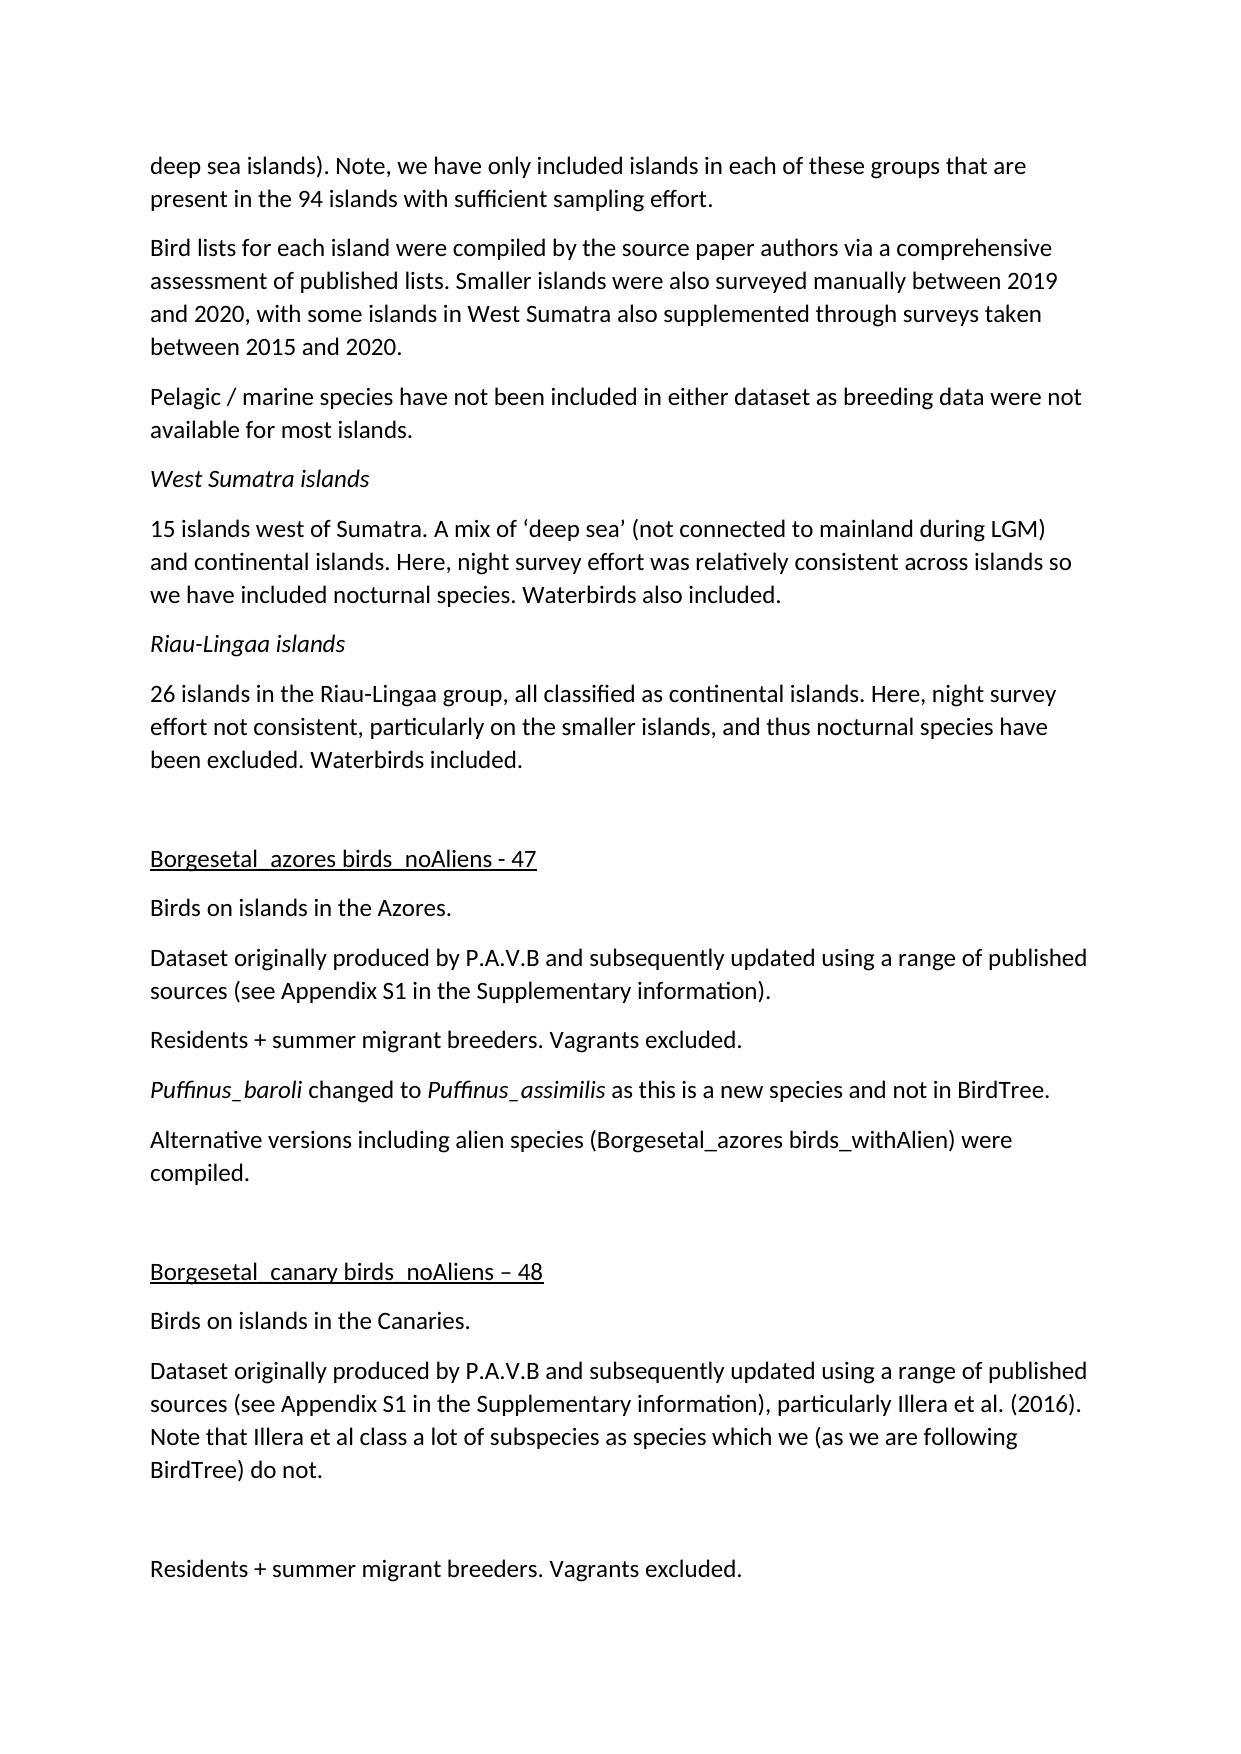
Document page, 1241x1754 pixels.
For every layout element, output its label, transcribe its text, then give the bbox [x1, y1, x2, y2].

text Residents + summer migrant breeders. Vagrants excluded. [150, 1553, 1090, 1583]
text Dataset originally produced by P.A.V.B and subsequently updated using a range of published sources (see Appendix S1 in the Supplementary information). [150, 942, 1090, 1006]
text Dataset originally produced by P.A.V.B and subsequently updated using a range of published sources (see Appendix S1 in the Supplementary information), particularly Illera et al. (2016). Note that Illera et al class a lot of subspecies as species which we (as we are following BirdTree) do not. [150, 1355, 1090, 1484]
subtitle Borgesetal_canary birds_noAliens – 48 [150, 1256, 1090, 1286]
text 26 islands in the Riau-Lingaa group, all classified as continental islands. Here, night survey effort not consistent, particularly on the smaller islands, and thus nocturnal species have been excluded. Waterbirds included. [150, 678, 1090, 774]
text Alternative versions including alien species (Borgesetal_azores birds_withAlien) were compiled. [150, 1124, 1090, 1187]
subtitle Borgesetal_azores birds_noAliens - 47 [150, 843, 1090, 873]
text Bird lists for each island were compiled by the source paper authors via a comprehensive assessment of published lists. Smaller islands were also surveyed manually between 2019 and 2020, with some islands in West Sumatra also supplemented through surveys taken between 2015 and 2020. [150, 232, 1090, 362]
text West Sumatra islands [150, 463, 1090, 494]
text 15 islands west of Sumatra. A mix of ‘deep sea’ (not connected to mainland during LGM) and continental islands. Here, night survey effort was relatively consistent across islands so we have included nocturnal species. Waterbirds also included. [150, 513, 1090, 609]
text Puffinus_baroli changed to Puffinus_assimilis as this is a new species and not in BirdTree. [150, 1074, 1090, 1105]
text Birds on islands in the Azores. [150, 892, 1090, 923]
text Riau-Lingaa islands [150, 628, 1090, 659]
text Pelagic / marine species have not been included in either dataset as breeding data were not available for most islands. [150, 381, 1090, 444]
text Birds on islands in the Canaries. [150, 1305, 1090, 1336]
text Residents + summer migrant breeders. Vagrants excluded. [150, 1024, 1090, 1055]
